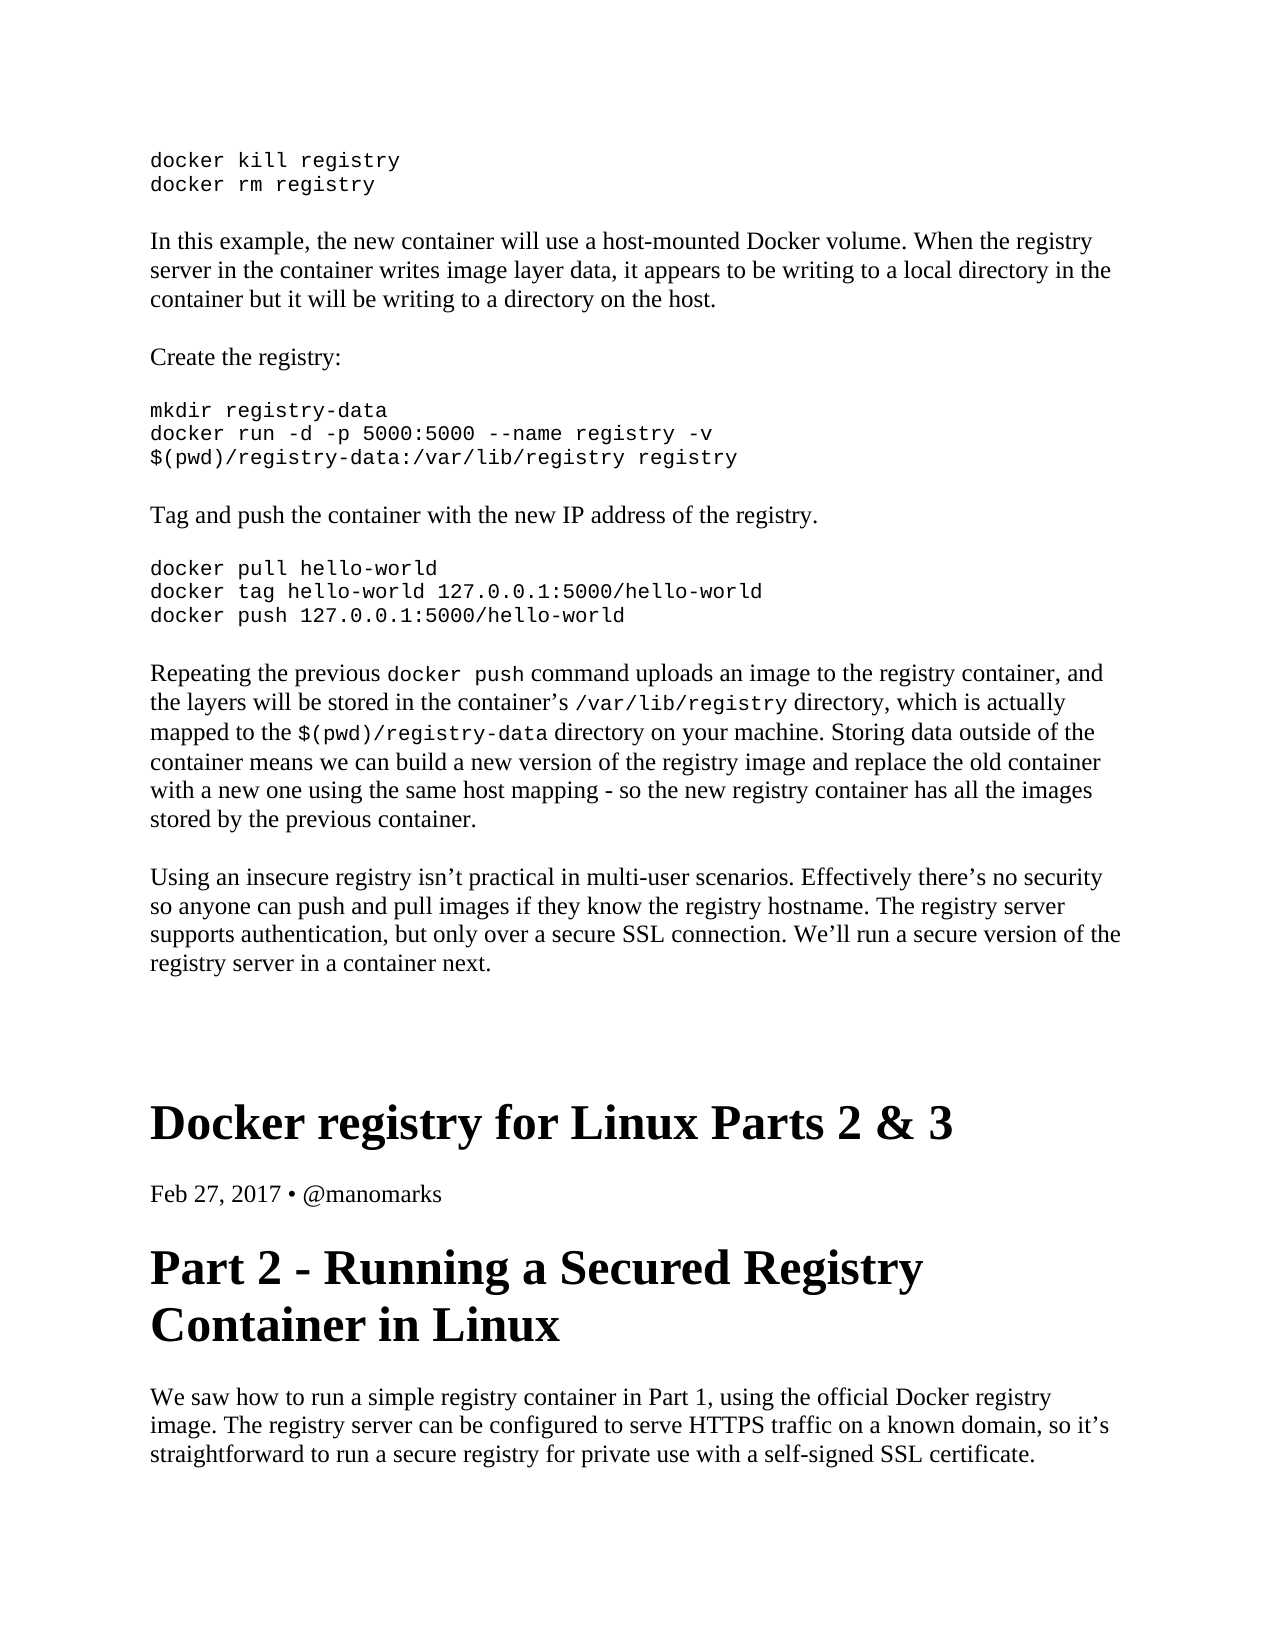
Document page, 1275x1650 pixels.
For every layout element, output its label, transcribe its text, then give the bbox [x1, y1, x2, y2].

text docker push 127.0.0.1:5000/hello-world [150, 605, 1125, 629]
text Using an insecure registry isn’t practical in multi-user scenarios. Effectively there’s no security so anyone can push and pull images if they know the registry hostname. The registry server supports authentication, but only over a secure SSL connection. We’ll run a secure version of the registry server in a container next. [150, 862, 1125, 977]
text Tag and push the container with the new IP address of the registry. [150, 500, 1125, 529]
text We saw how to run a simple registry container in Part 1, using the official Docker registry image. The registry server can be configured to serve HTTPS traffic on a known domain, so it’s straightforward to run a secure registry for private use with a self-signed SSL certificate. [150, 1382, 1125, 1468]
text In this example, the new container will use a host-mounted Docker volume. When the registry server in the container writes image layer data, it appears to be writing to a local directory in the container but it will be writing to a directory on the host. [150, 226, 1125, 313]
text Repeating the previous docker push command uploads an image to the registry container, and the layers will be stored in the container’s /var/lib/registry directory, which is actually mapped to the $(pwd)/registry-data directory on your machine. Storing data outside of the container means we can build a new version of the registry image and replace the old container with a new one using the same host mapping - so the new registry container has all the images stored by the previous container. [150, 658, 1125, 833]
text Create the registry: [150, 342, 1125, 371]
text Docker registry for Linux Parts 2 & 3 [150, 1093, 1125, 1150]
text Feb 27, 2017 • @manomarks [150, 1179, 1125, 1208]
text docker rm registry [150, 174, 1125, 197]
text mkdir registry-data [150, 400, 1125, 423]
text docker kill registry [150, 150, 1125, 174]
text docker tag hello-world 127.0.0.1:5000/hello-world [150, 581, 1125, 605]
text docker run -d -p 5000:5000 --name registry -v $(pwd)/registry-data:/var/lib/registry registry [150, 423, 1125, 471]
text Part 2 - Running a Secured Registry Container in Linux [150, 1237, 1125, 1352]
text docker pull hello-world [150, 558, 1125, 581]
